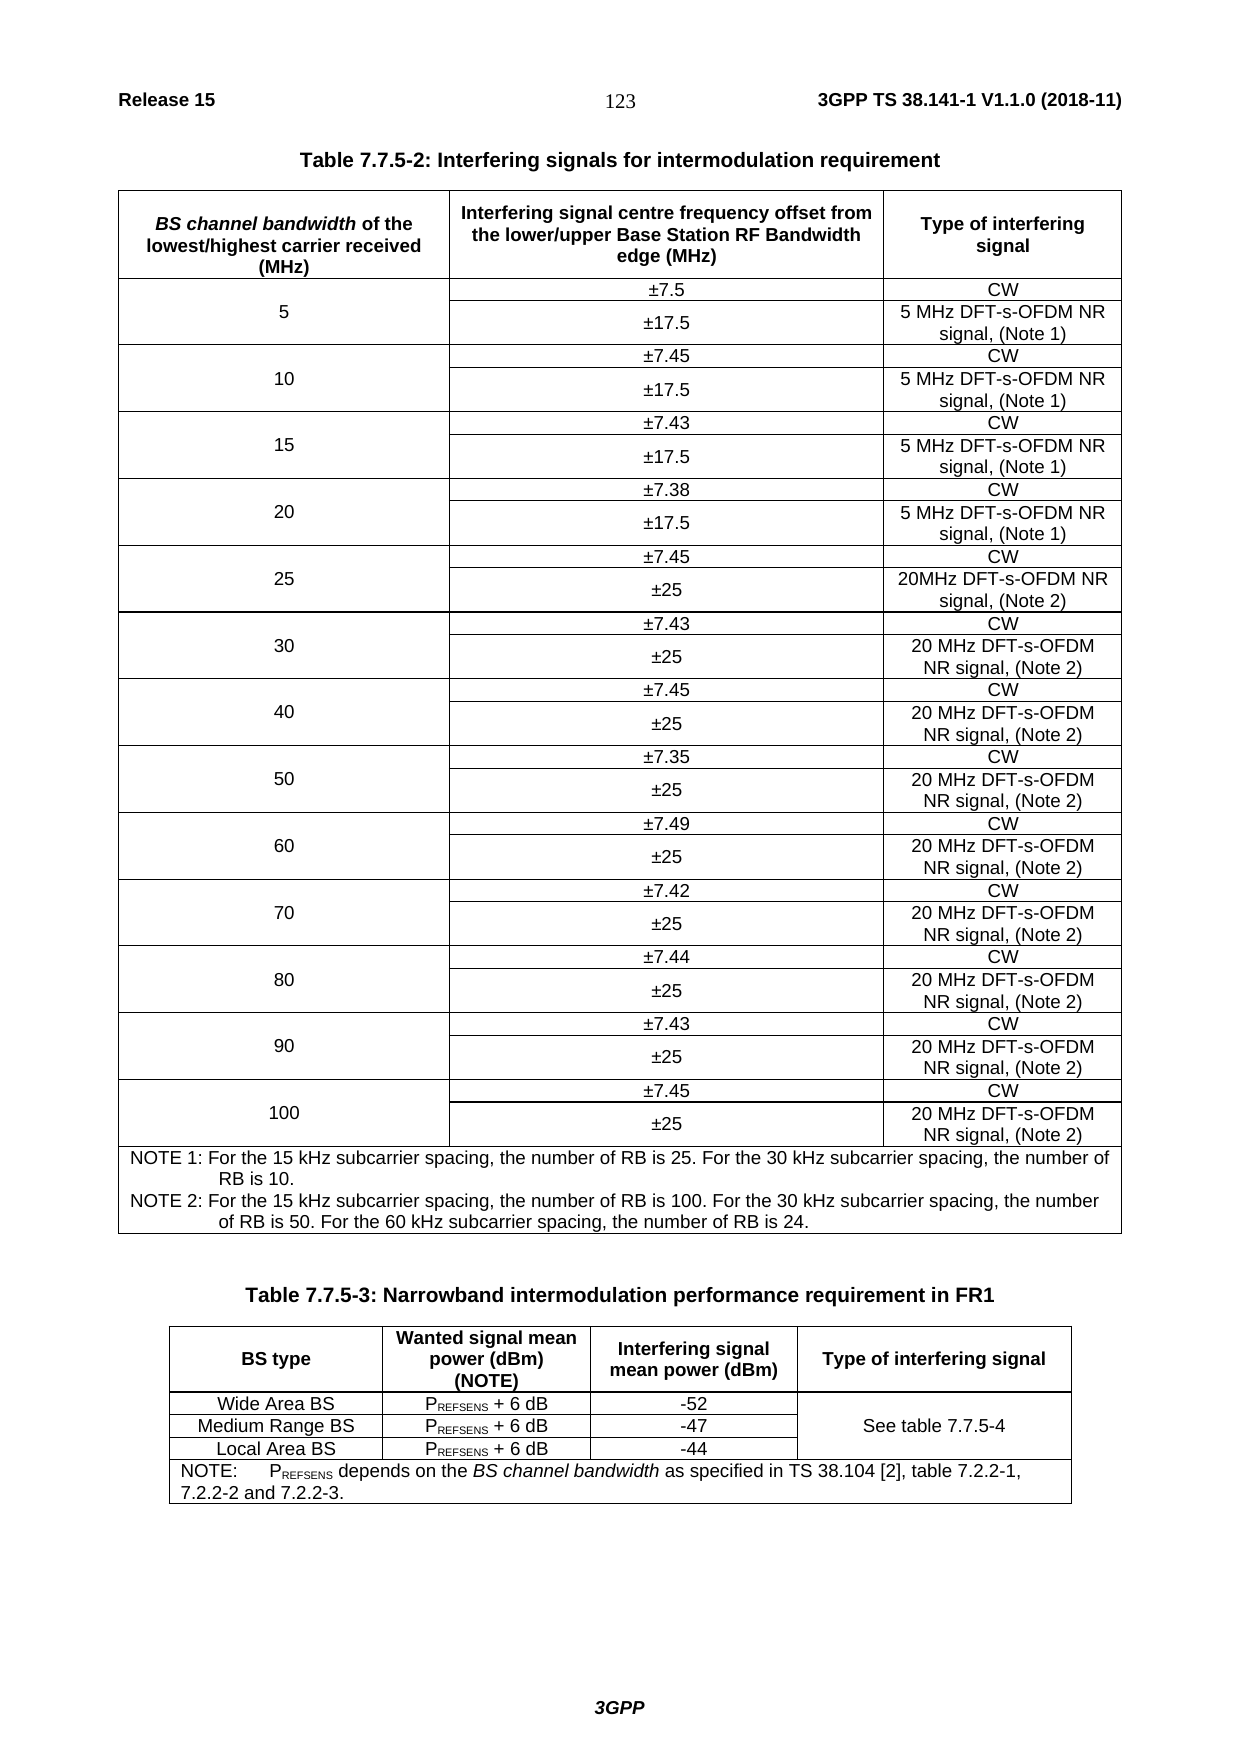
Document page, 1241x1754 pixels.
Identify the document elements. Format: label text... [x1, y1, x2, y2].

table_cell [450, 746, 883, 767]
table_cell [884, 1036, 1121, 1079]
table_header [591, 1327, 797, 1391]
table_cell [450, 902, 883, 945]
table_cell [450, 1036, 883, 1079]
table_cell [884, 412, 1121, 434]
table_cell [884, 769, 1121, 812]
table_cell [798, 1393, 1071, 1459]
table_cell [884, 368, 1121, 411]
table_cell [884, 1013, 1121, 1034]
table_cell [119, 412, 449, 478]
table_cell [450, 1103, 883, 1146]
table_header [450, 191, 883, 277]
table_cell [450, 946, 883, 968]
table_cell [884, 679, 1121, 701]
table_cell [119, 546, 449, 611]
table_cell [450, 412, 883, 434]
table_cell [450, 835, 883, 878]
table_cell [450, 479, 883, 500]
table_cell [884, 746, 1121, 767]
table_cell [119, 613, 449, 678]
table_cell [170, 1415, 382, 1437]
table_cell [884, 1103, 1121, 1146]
text Table 7.7.5-3: Narrowband intermodulation performance requirement in FR1 [118, 1283, 1122, 1307]
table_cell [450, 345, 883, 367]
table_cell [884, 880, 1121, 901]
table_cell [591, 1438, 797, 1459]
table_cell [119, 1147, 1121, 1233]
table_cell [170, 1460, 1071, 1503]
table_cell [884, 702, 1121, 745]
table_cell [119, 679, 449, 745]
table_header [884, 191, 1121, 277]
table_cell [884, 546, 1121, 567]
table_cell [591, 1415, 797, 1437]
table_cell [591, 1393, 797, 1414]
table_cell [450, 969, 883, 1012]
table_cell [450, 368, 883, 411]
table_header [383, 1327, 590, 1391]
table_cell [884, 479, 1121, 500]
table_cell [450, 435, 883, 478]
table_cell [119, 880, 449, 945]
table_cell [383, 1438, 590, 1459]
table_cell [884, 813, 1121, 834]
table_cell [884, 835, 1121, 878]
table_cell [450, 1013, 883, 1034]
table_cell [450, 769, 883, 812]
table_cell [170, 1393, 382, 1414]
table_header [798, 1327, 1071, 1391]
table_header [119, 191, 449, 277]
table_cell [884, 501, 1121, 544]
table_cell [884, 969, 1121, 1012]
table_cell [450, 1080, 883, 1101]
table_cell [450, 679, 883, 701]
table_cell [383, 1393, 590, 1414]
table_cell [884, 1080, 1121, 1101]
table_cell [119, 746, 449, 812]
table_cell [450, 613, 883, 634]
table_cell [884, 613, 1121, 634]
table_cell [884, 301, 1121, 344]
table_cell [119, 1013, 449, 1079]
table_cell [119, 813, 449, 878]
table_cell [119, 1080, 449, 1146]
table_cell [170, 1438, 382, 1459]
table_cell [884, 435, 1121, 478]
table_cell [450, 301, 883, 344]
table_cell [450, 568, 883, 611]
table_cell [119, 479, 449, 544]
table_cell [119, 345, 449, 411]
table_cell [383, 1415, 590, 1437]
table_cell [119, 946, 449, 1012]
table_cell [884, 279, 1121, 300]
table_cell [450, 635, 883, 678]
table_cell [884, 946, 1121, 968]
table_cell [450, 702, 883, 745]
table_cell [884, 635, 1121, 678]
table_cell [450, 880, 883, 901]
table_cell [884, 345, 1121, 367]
text Table 7.7.5-2: Interfering signals for intermodulation requirement [118, 147, 1122, 171]
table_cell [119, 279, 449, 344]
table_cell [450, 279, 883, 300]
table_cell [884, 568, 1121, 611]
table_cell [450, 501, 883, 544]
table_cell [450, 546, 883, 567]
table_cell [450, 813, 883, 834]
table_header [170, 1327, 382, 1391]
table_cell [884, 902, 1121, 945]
